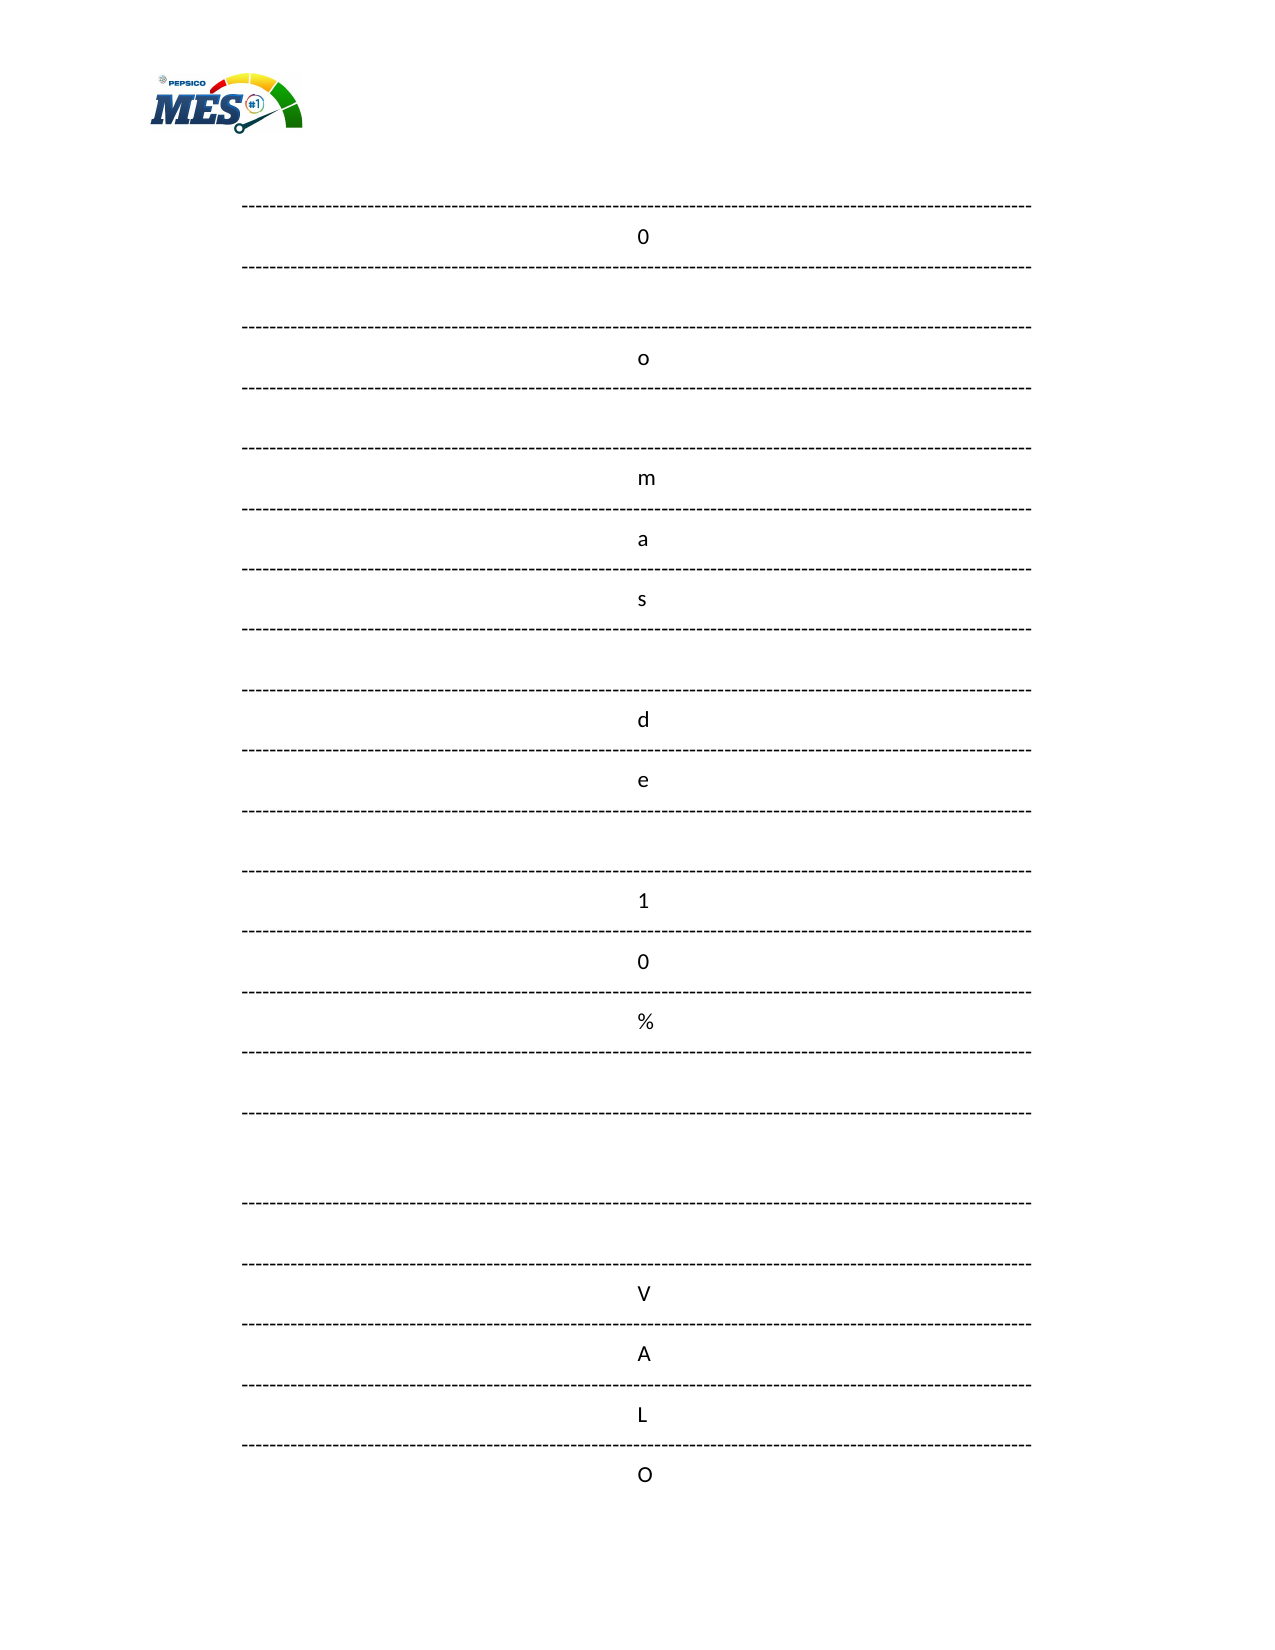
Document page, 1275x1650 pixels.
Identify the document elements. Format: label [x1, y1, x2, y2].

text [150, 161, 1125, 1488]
picture [150, 73, 303, 134]
